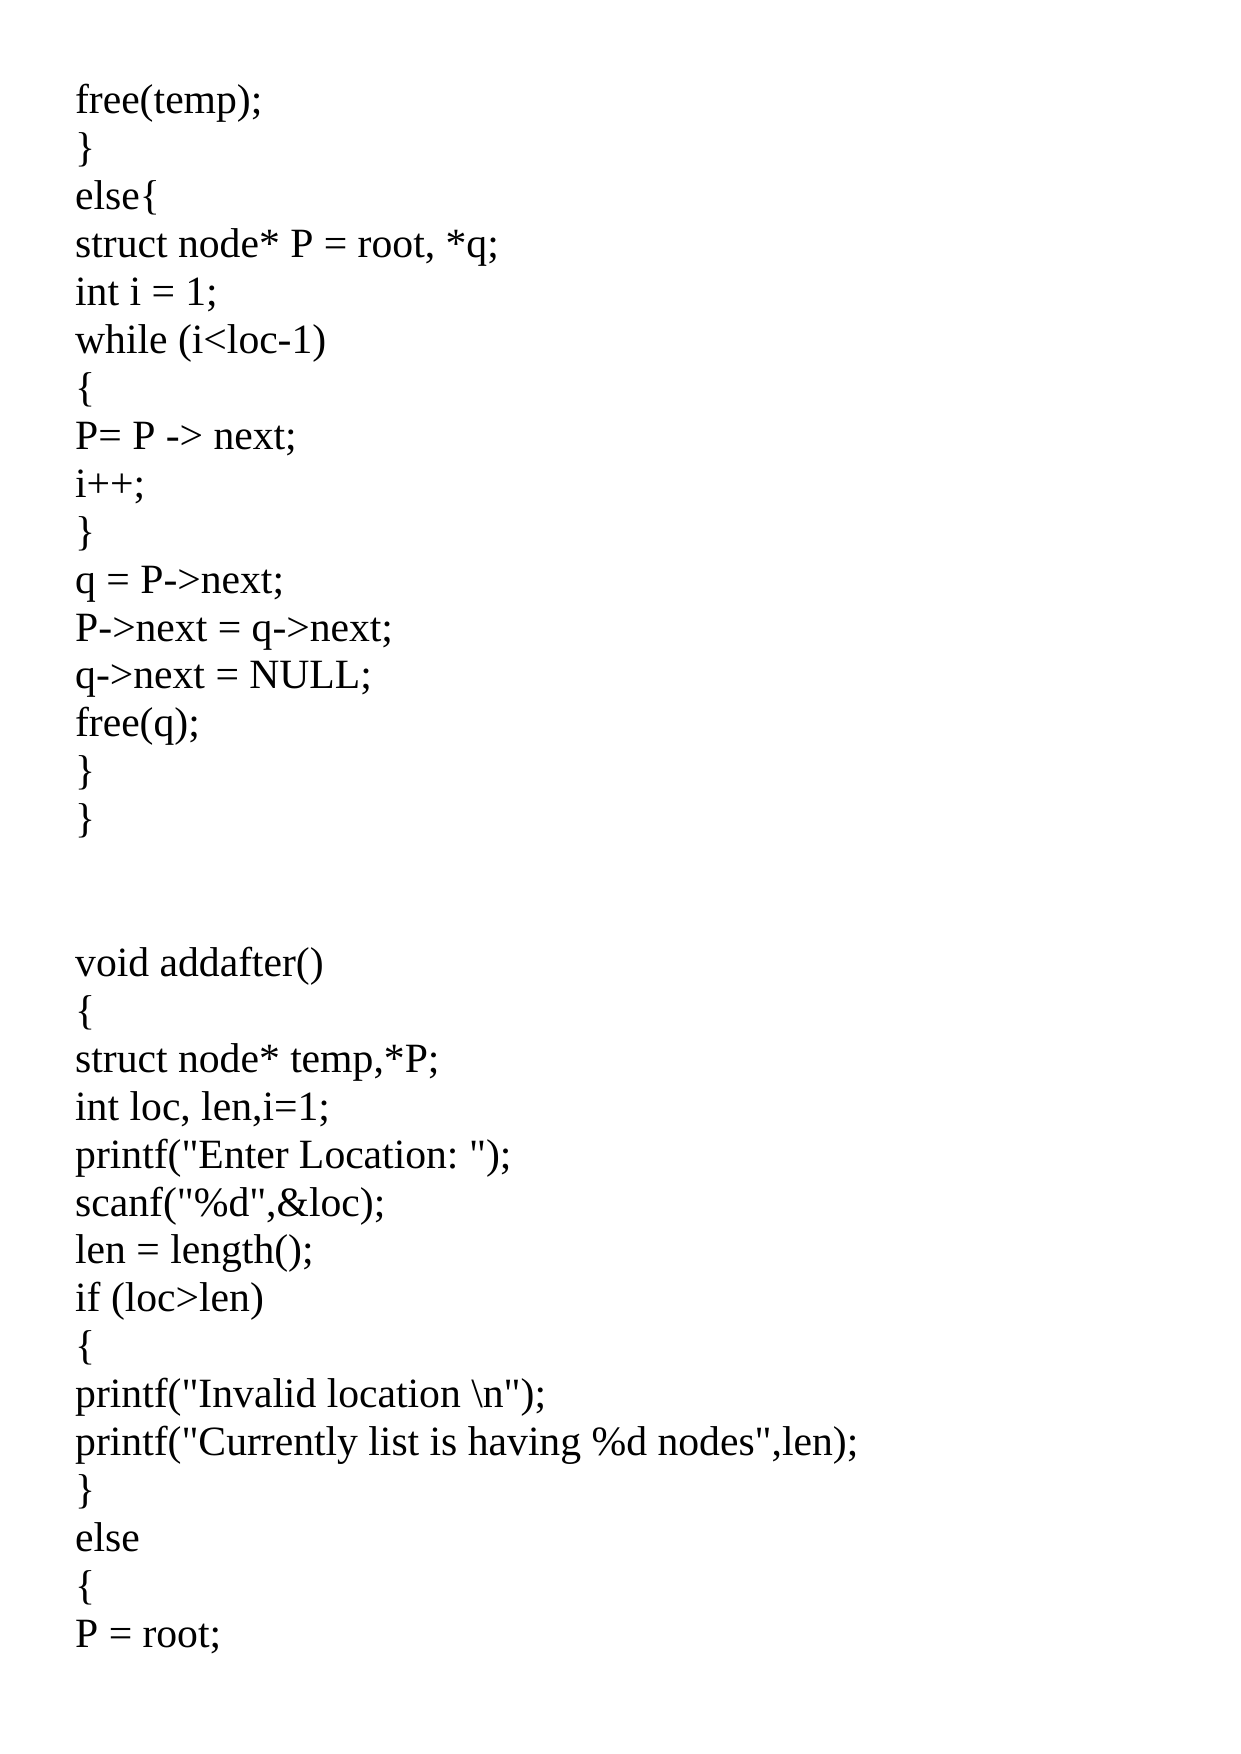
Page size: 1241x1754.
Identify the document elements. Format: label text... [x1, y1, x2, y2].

text q->next = NULL; [75, 650, 1165, 698]
text { [75, 1321, 1165, 1369]
text printf("Enter Location: "); [75, 1129, 1165, 1177]
text } [75, 506, 1165, 554]
text free(temp); [75, 75, 1165, 123]
text q = P->next; [75, 554, 1165, 602]
text } [75, 1464, 1165, 1512]
text len = length(); [75, 1225, 1165, 1273]
text i++; [75, 458, 1165, 506]
text } [75, 794, 1165, 842]
text { [75, 362, 1165, 410]
text P = root; [75, 1608, 1165, 1656]
text } [75, 123, 1165, 171]
text free(q); [75, 698, 1165, 746]
text else{ [75, 171, 1165, 219]
text if (loc>len) [75, 1273, 1165, 1321]
text void addafter() [75, 937, 1165, 985]
text scanf("%d",&loc); [75, 1177, 1165, 1225]
text P= P -> next; [75, 410, 1165, 458]
text int loc, len,i=1; [75, 1081, 1165, 1129]
text int i = 1; [75, 267, 1165, 314]
text } [75, 746, 1165, 794]
text struct node* P = root, *q; [75, 219, 1165, 267]
text P->next = q->next; [75, 602, 1165, 650]
text else [75, 1512, 1165, 1560]
text printf("Currently list is having %d nodes",len); [75, 1417, 1165, 1464]
text { [75, 985, 1165, 1033]
text struct node* temp,*P; [75, 1033, 1165, 1081]
text while (i<loc-1) [75, 314, 1165, 362]
text { [75, 1560, 1165, 1608]
text printf("Invalid location \n"); [75, 1369, 1165, 1417]
